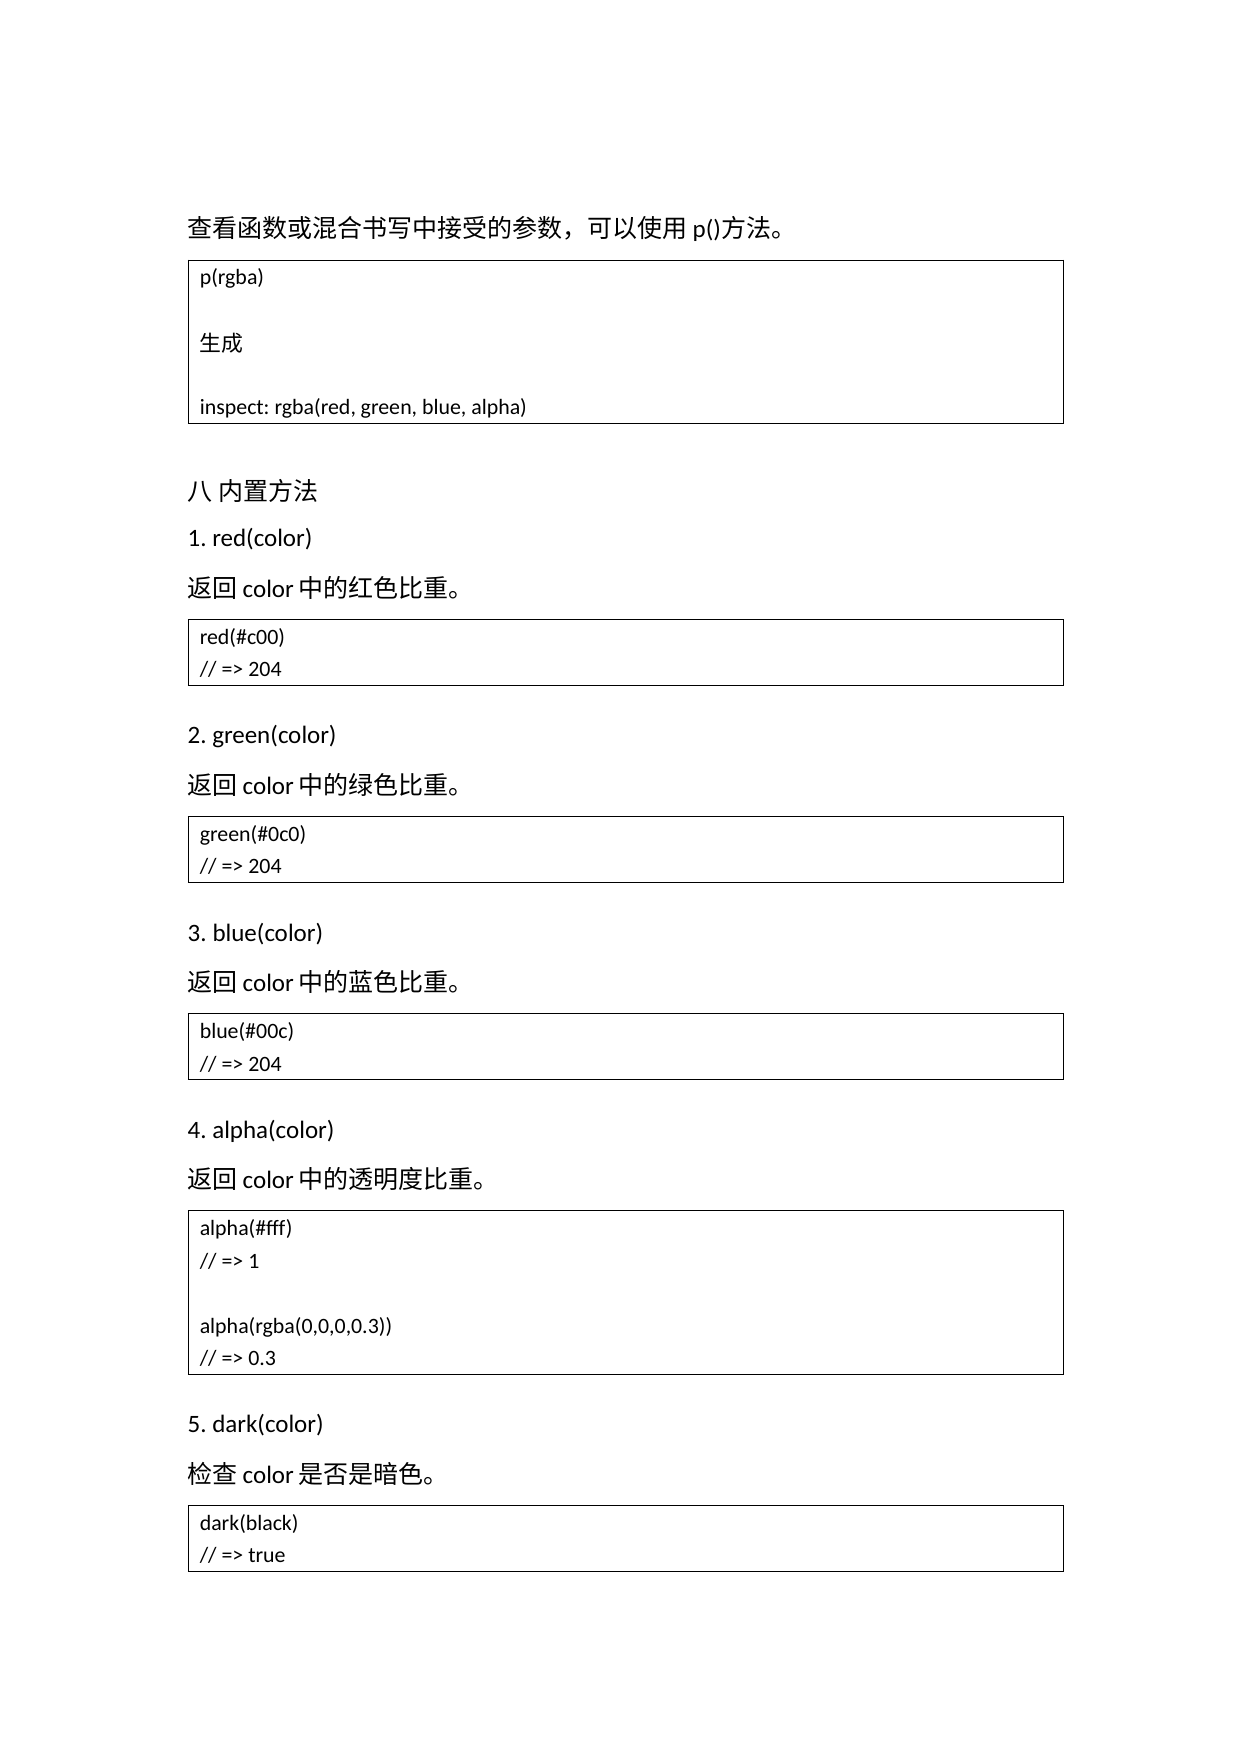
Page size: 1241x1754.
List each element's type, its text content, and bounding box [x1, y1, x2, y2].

list 检查color是否是暗色。 [187, 1440, 1053, 1505]
list 返回color中的蓝色比重。 [187, 948, 1053, 1013]
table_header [189, 1506, 1063, 1571]
list 返回color中的红色比重。 [187, 554, 1053, 619]
list 返回color中的绿色比重。 [187, 751, 1053, 816]
list 返回color中的透明度比重。 [187, 1145, 1053, 1210]
list 八 内置方法 [187, 457, 1053, 522]
table_header p(rgba) 生成 inspect: rgba(red, green, blue, alpha) [189, 261, 1063, 423]
list blue(color) [187, 916, 1053, 948]
table_header green(#0c0) // => 204 [189, 817, 1063, 882]
list 4. alpha(color) [187, 1113, 1053, 1145]
list 5. dark(color) [187, 1407, 1053, 1440]
table_header red(#c00) // => 204 [189, 620, 1063, 685]
list 1. red(color) [187, 522, 1053, 554]
table_header blue(#00c) // => 204 [189, 1014, 1063, 1079]
list 2. green(color) [187, 719, 1053, 751]
list 查看函数或混合书写中接受的参数，可以使用p()方法。 [187, 194, 1053, 259]
table_header alpha(#fff) // => 1 alpha(rgba(0,0,0,0.3)) // => 0.3 [189, 1211, 1063, 1374]
